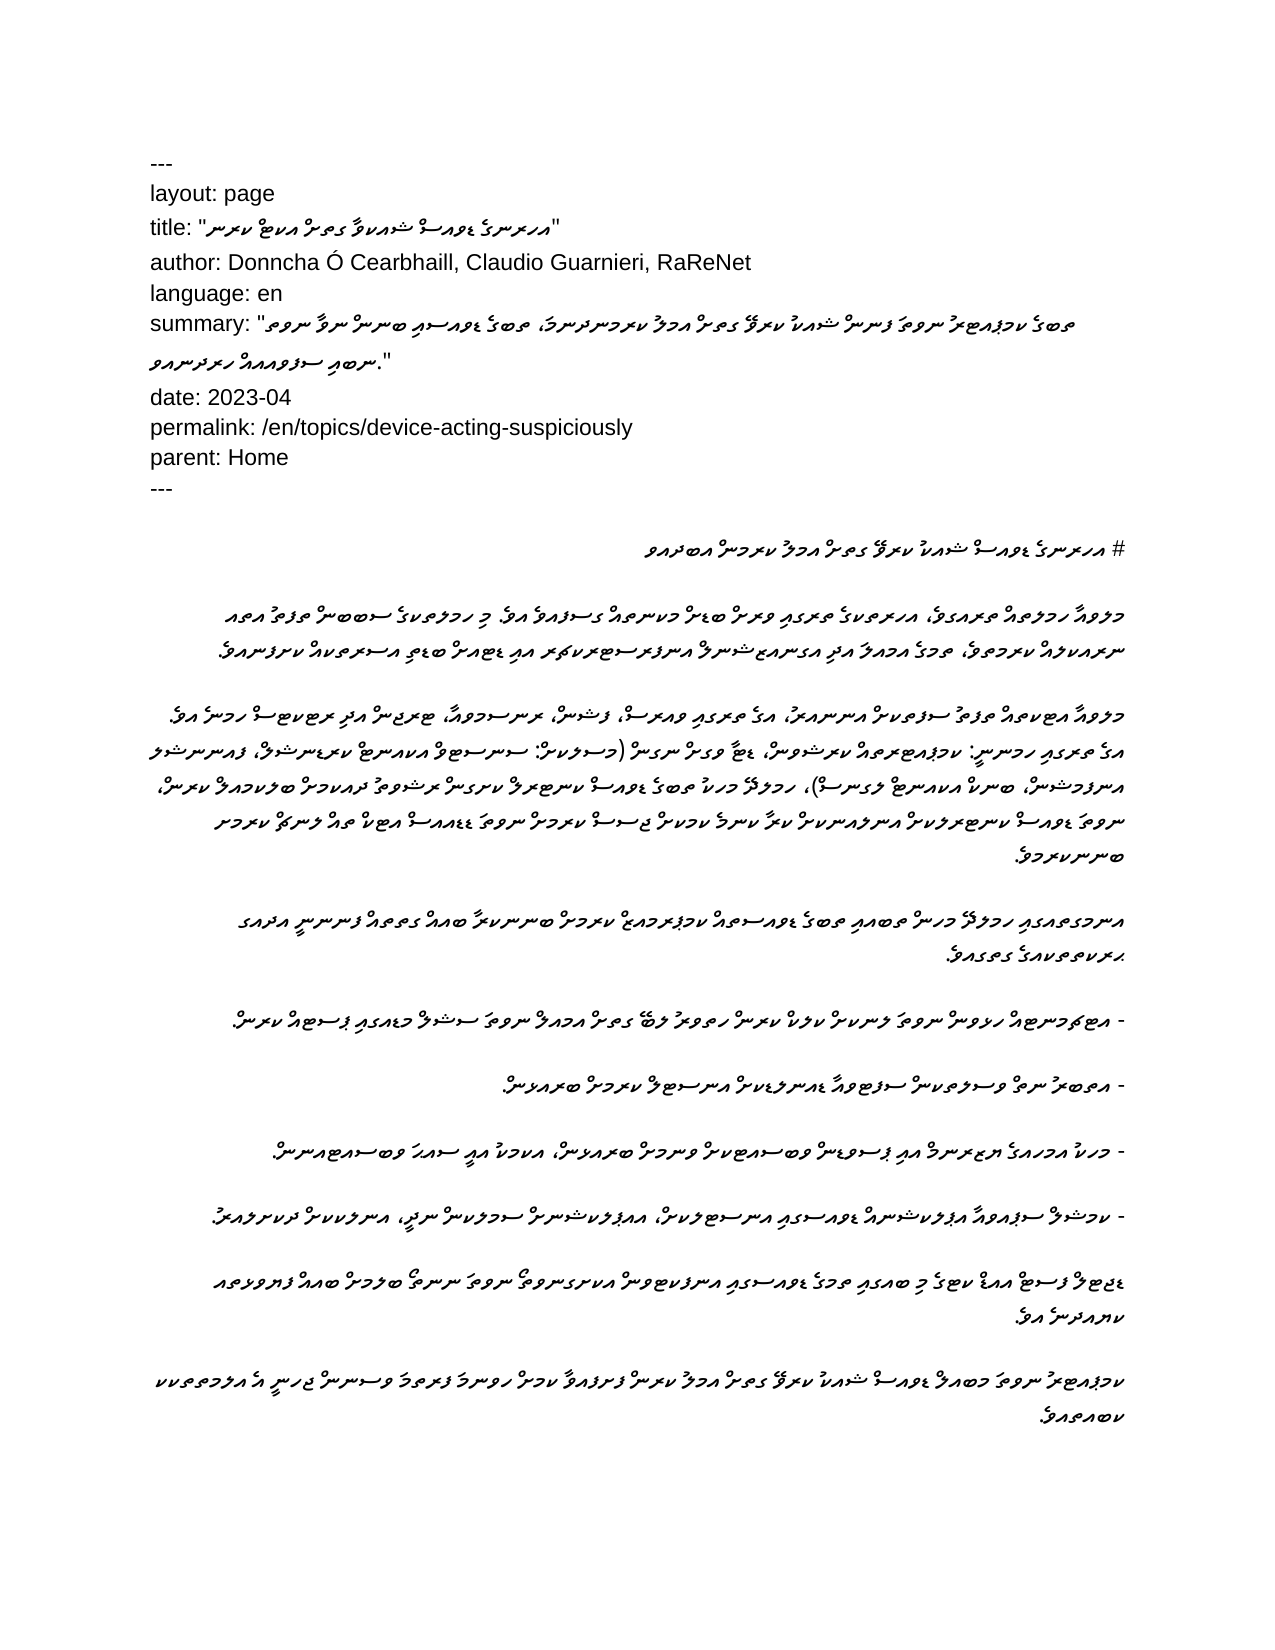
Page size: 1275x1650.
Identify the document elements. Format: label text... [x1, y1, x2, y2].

text - [150, 1071, 1125, 1102]
text date: 2023-04 [150, 384, 1125, 410]
text --- [150, 474, 1125, 501]
text title: " [150, 210, 1125, 244]
text ު، ް، ް، ާ، ް، ް، ް، ް)، ް، [150, 701, 1125, 872]
text # [150, 535, 1125, 566]
text layout: page [150, 180, 1125, 207]
text ެ، ެ، [150, 601, 1125, 667]
text author: Donncha Ó Cearbhaill, Claudio Guarnieri, RaReNet [150, 249, 1125, 276]
text - ް، [150, 1137, 1125, 1168]
text - ް، ީ، [150, 1202, 1125, 1233]
text parent: Home [150, 444, 1125, 471]
text language: en [150, 279, 1125, 306]
text - [150, 1006, 1125, 1036]
text --- [150, 150, 1125, 176]
text summary: "ަ، [150, 310, 1125, 379]
text permalink: /en/topics/device-acting-suspiciously [150, 414, 1125, 440]
